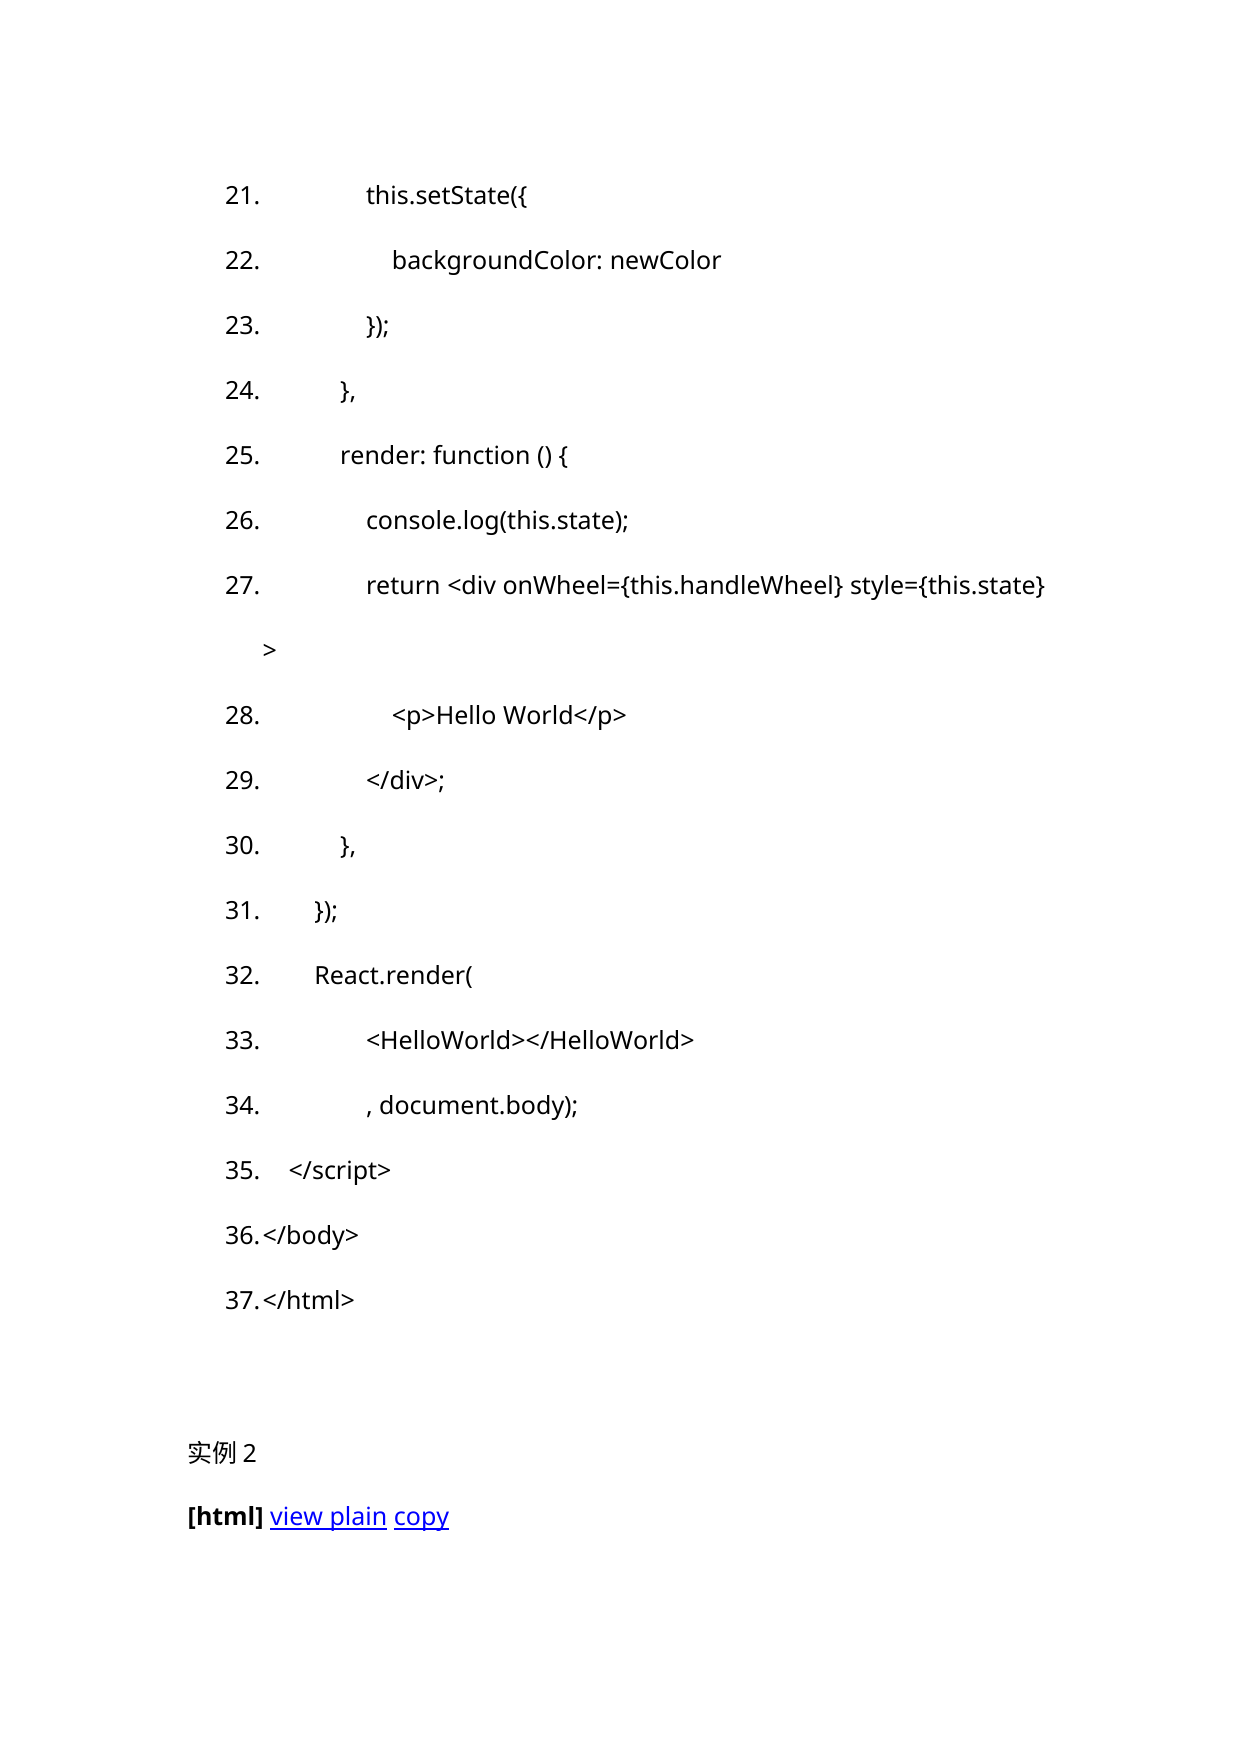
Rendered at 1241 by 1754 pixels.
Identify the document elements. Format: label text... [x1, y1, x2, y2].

list React.render( [225, 942, 1053, 1007]
list </body> [225, 1202, 1053, 1267]
list }, [225, 357, 1053, 422]
list </html> [225, 1267, 1053, 1332]
list }); [225, 877, 1053, 942]
list }, [225, 812, 1053, 877]
list , document.body); [225, 1072, 1053, 1137]
list console.log(this.state); [225, 487, 1053, 552]
list <HelloWorld></HelloWorld> [225, 1007, 1053, 1072]
text 实例2 [187, 1419, 1053, 1484]
list </script> [225, 1137, 1053, 1202]
list backgroundColor: newColor [225, 227, 1053, 292]
text [html] view plain copy [187, 1484, 1053, 1549]
list render: function () { [225, 422, 1053, 487]
list }); [225, 292, 1053, 357]
list <p>Hello World</p> [225, 682, 1053, 747]
list return <div onWheel={this.handleWheel} style={this.state}> [225, 552, 1053, 682]
list </div>; [225, 747, 1053, 812]
list this.setState({ [225, 162, 1053, 227]
